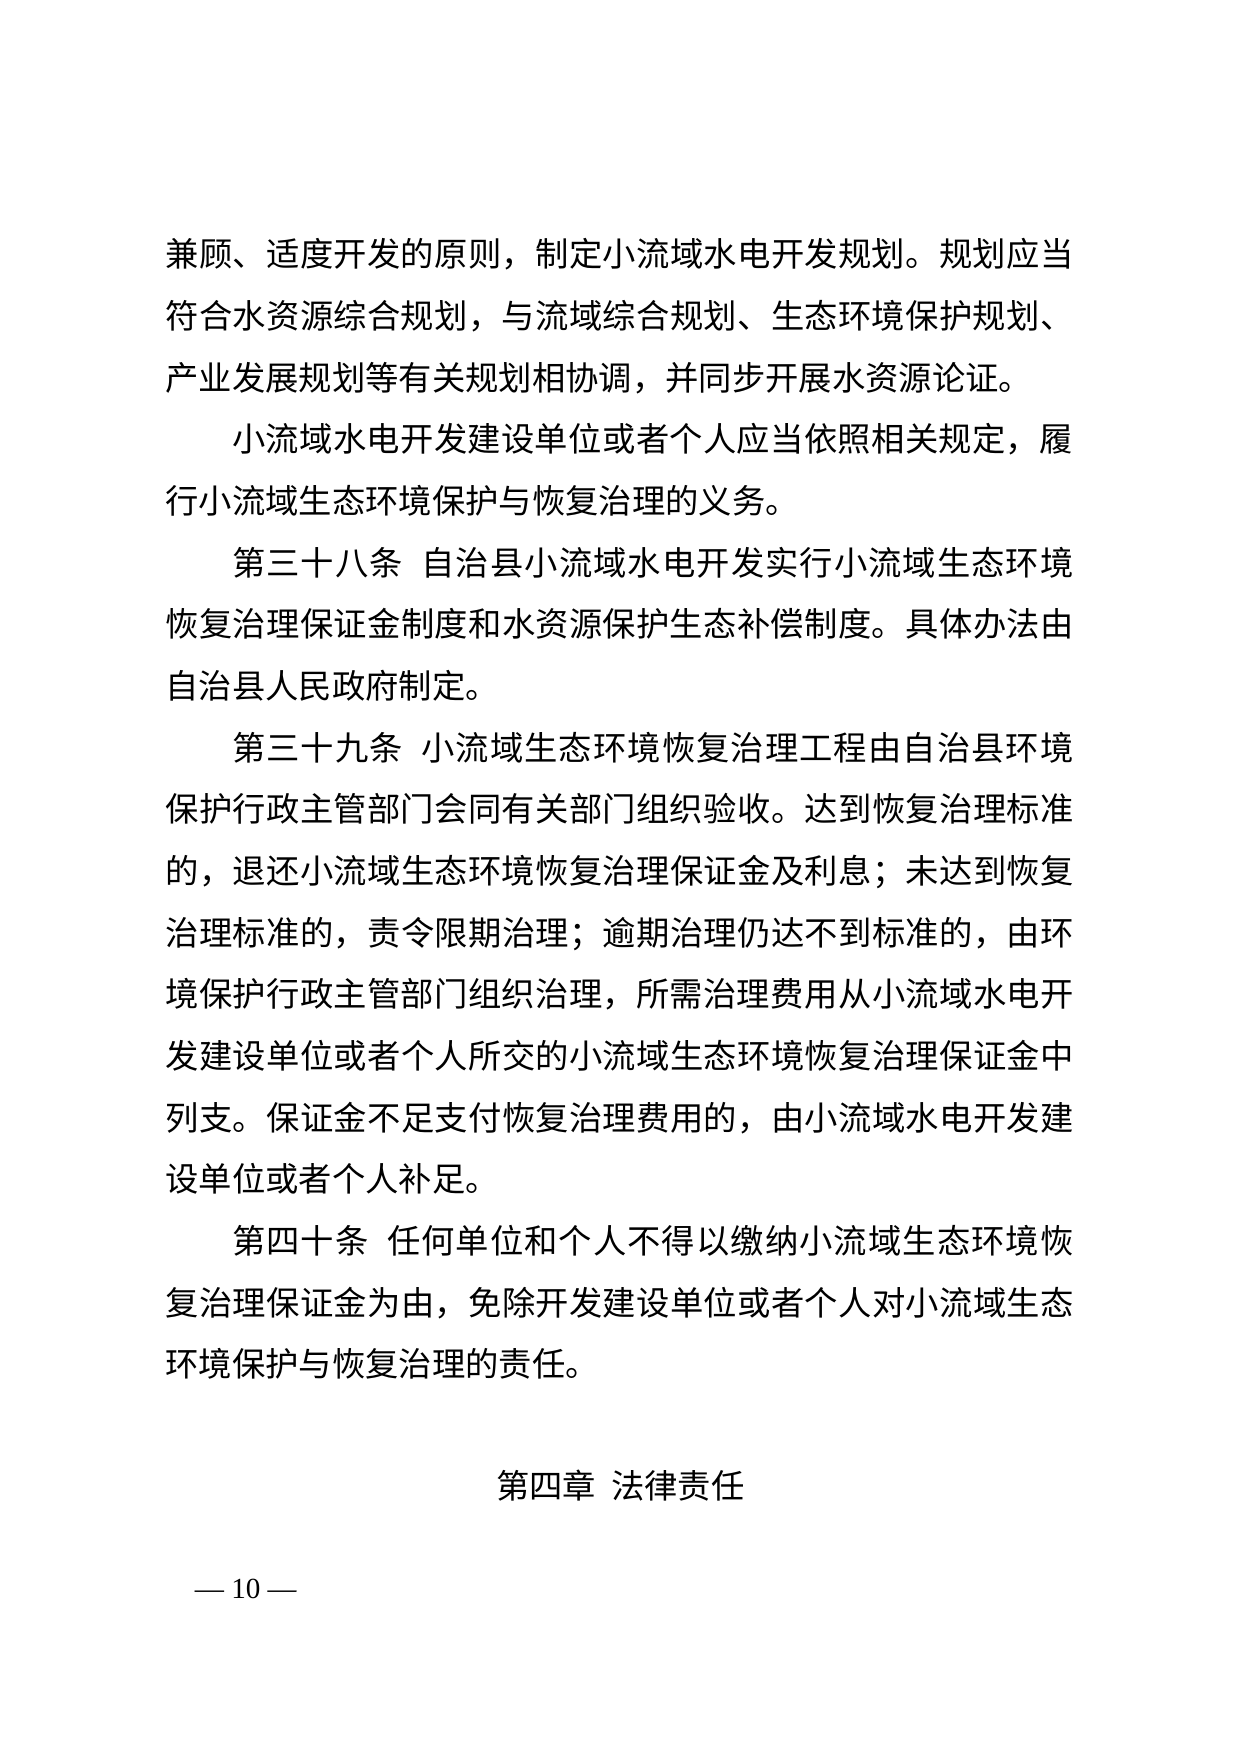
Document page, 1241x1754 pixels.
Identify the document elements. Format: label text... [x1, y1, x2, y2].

text 第四章 法律责任 [165, 1451, 1075, 1517]
text 小流域水电开发建设单位或者个人应当依照相关规定，履行小流域生态环境保护与恢复治理的义务。 [165, 402, 1075, 526]
text 第四十条 任何单位和个人不得以缴纳小流域生态环境恢复治理保证金为由，免除开发建设单位或者个人对小流域生态环境保护与恢复治理的责任。 [165, 1204, 1075, 1389]
text 第三十九条 小流域生态环境恢复治理工程由自治县环境保护行政主管部门会同有关部门组织验收。达到恢复治理标准的，退还小流域生态环境恢复治理保证金及利息；未达到恢复治理标准的，责令限期治理；逾期治理仍达不到标准的，由环境保护行政主管部门组织治理，所需治理费用从小流域水电开发建设单位或者个人所交的小流域生态环境恢复治理保证金中列支。保证金不足支付恢复治理费用的，由小流域水电开发建设单位或者个人补足。 [165, 711, 1075, 1204]
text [165, 217, 1075, 402]
text 第三十八条 自治县小流域水电开发实行小流域生态环境恢复治理保证金制度和水资源保护生态补偿制度。具体办法由自治县人民政府制定。 [165, 526, 1075, 711]
